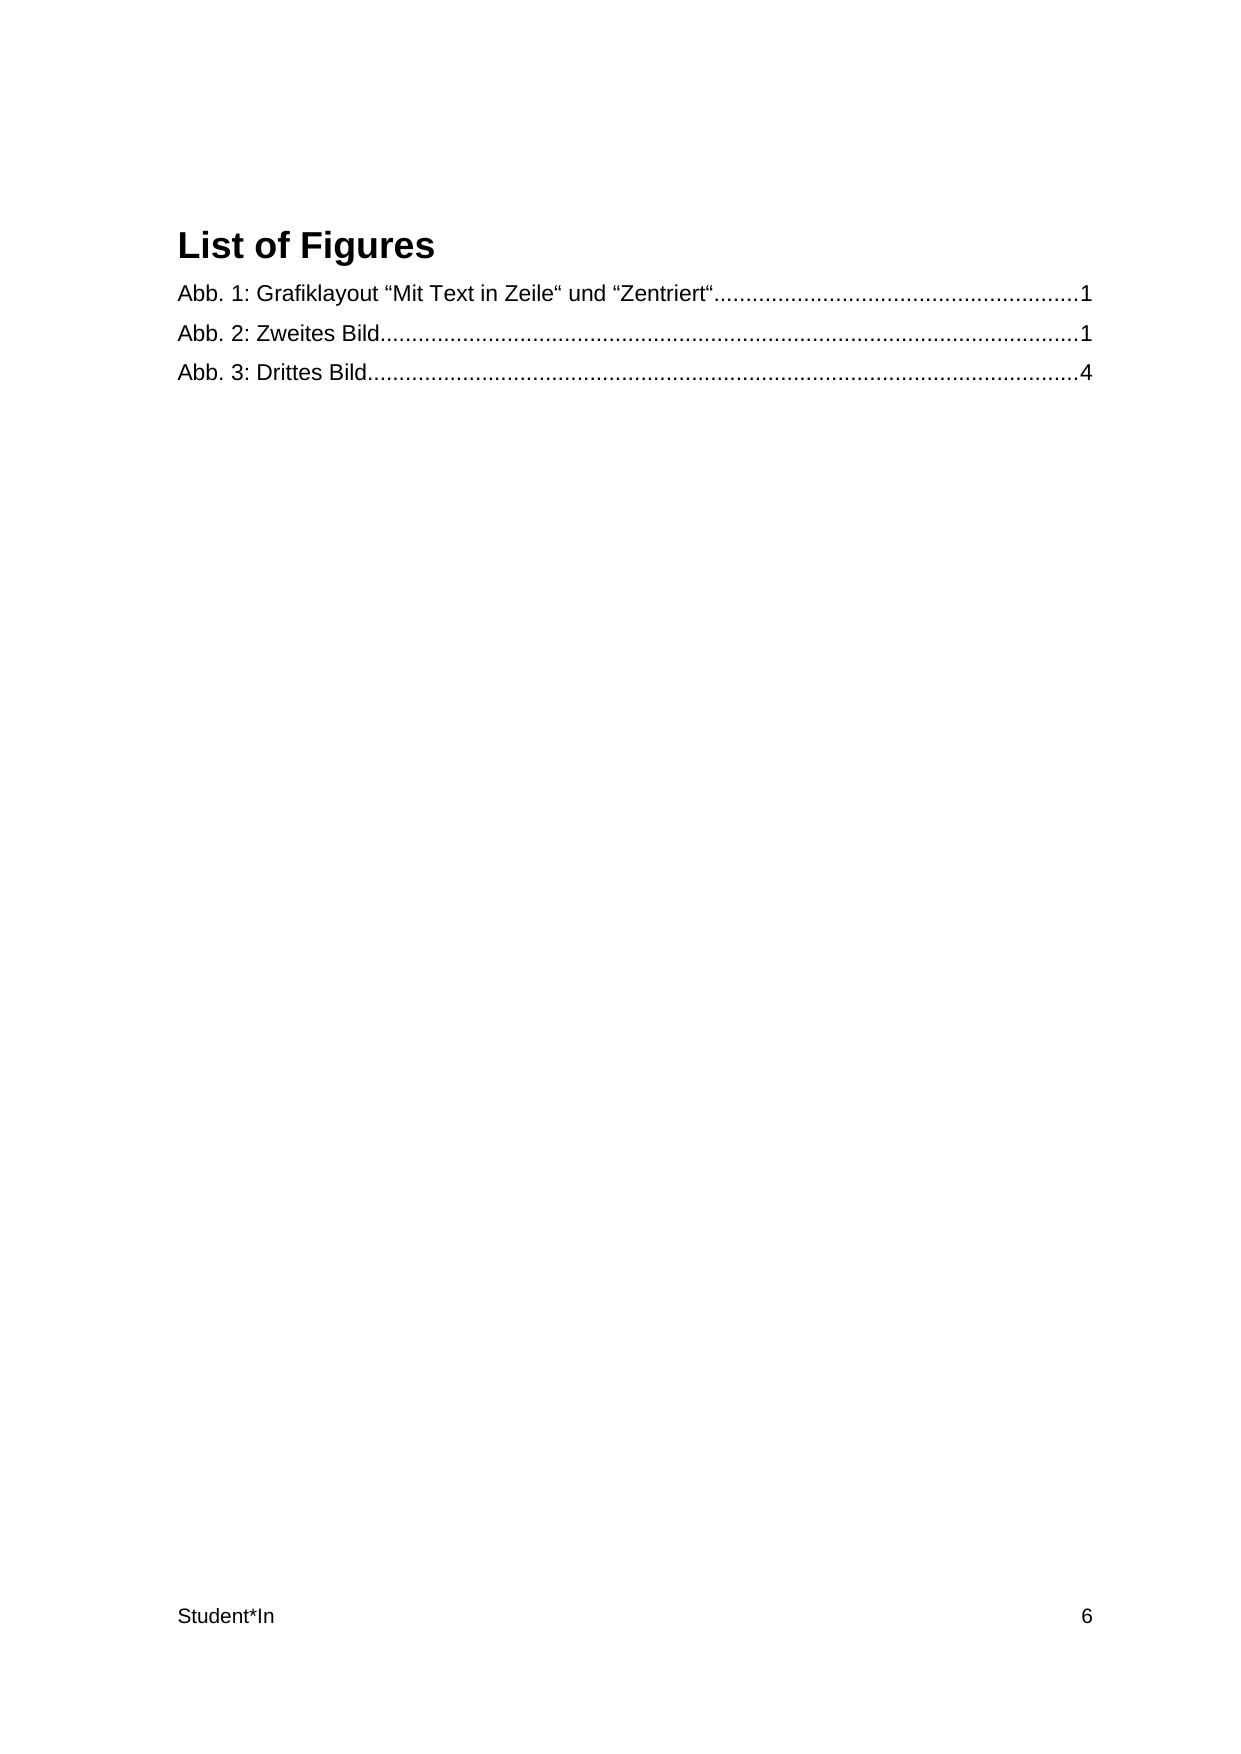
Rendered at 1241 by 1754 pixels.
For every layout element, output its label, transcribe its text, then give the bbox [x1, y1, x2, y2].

text List of Figures [177, 217, 1092, 267]
text Abb. 2: Zweites Bild 1 [177, 315, 1092, 346]
text Abb. 1: Grafiklayout “Mit Text in Zeile“ und “Zentriert“ 1 [177, 275, 1092, 306]
text Abb. 3: Drittes Bild 4 [177, 354, 1092, 386]
